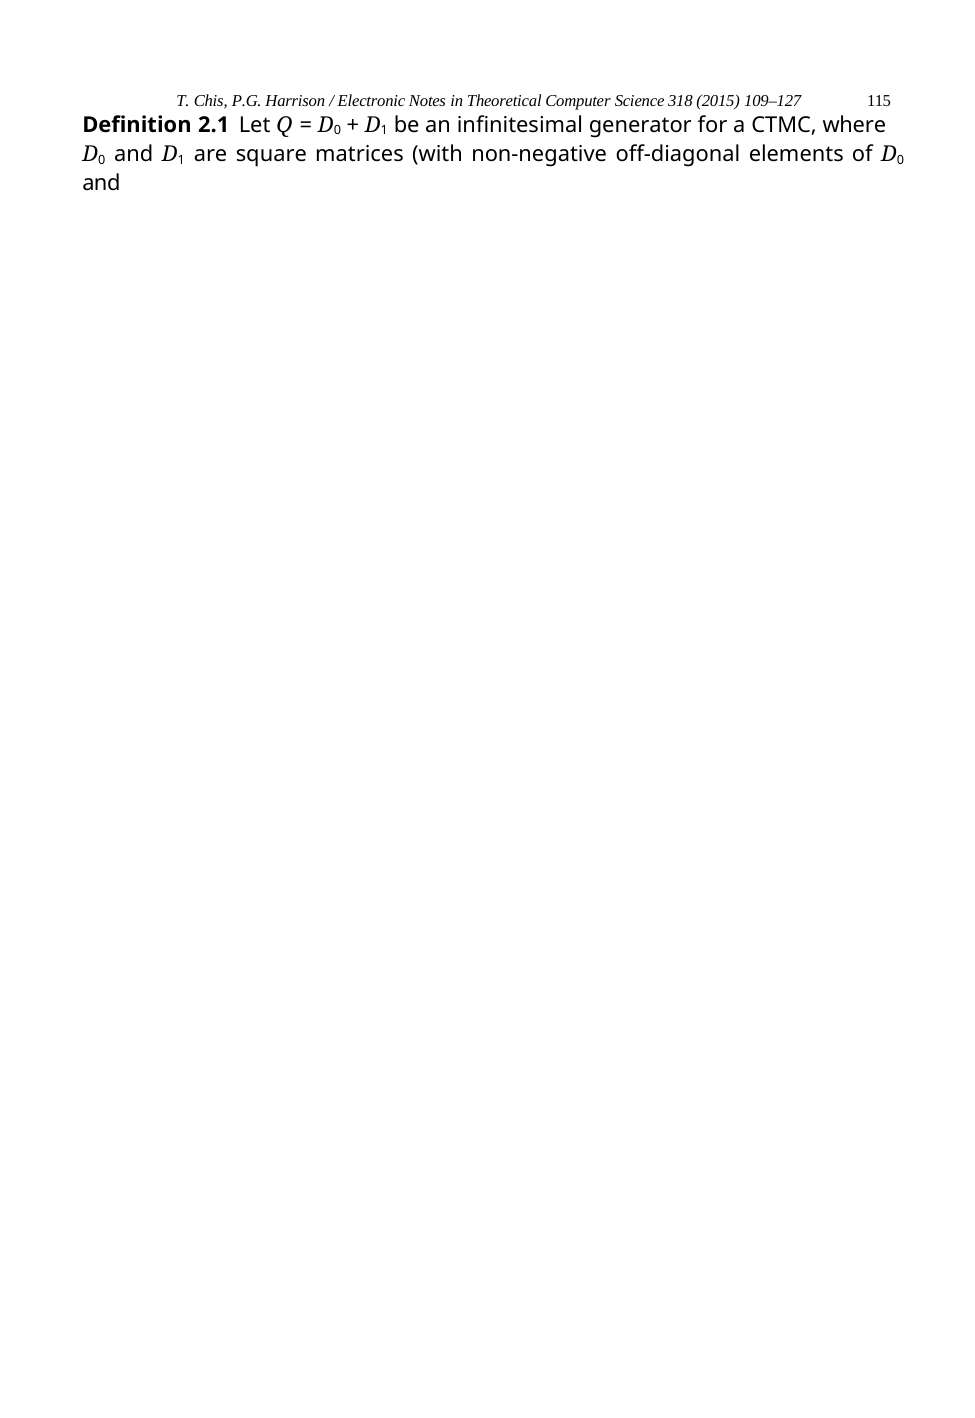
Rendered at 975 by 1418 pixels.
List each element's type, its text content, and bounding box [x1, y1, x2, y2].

text D0 and D1 are square matrices (with non-negative off-diagonal elements of D0 and [82, 138, 904, 197]
text Definition 2.1 Let Q = D0 + D1 be an infinitesimal generator for a CTMC, where [82, 108, 904, 138]
